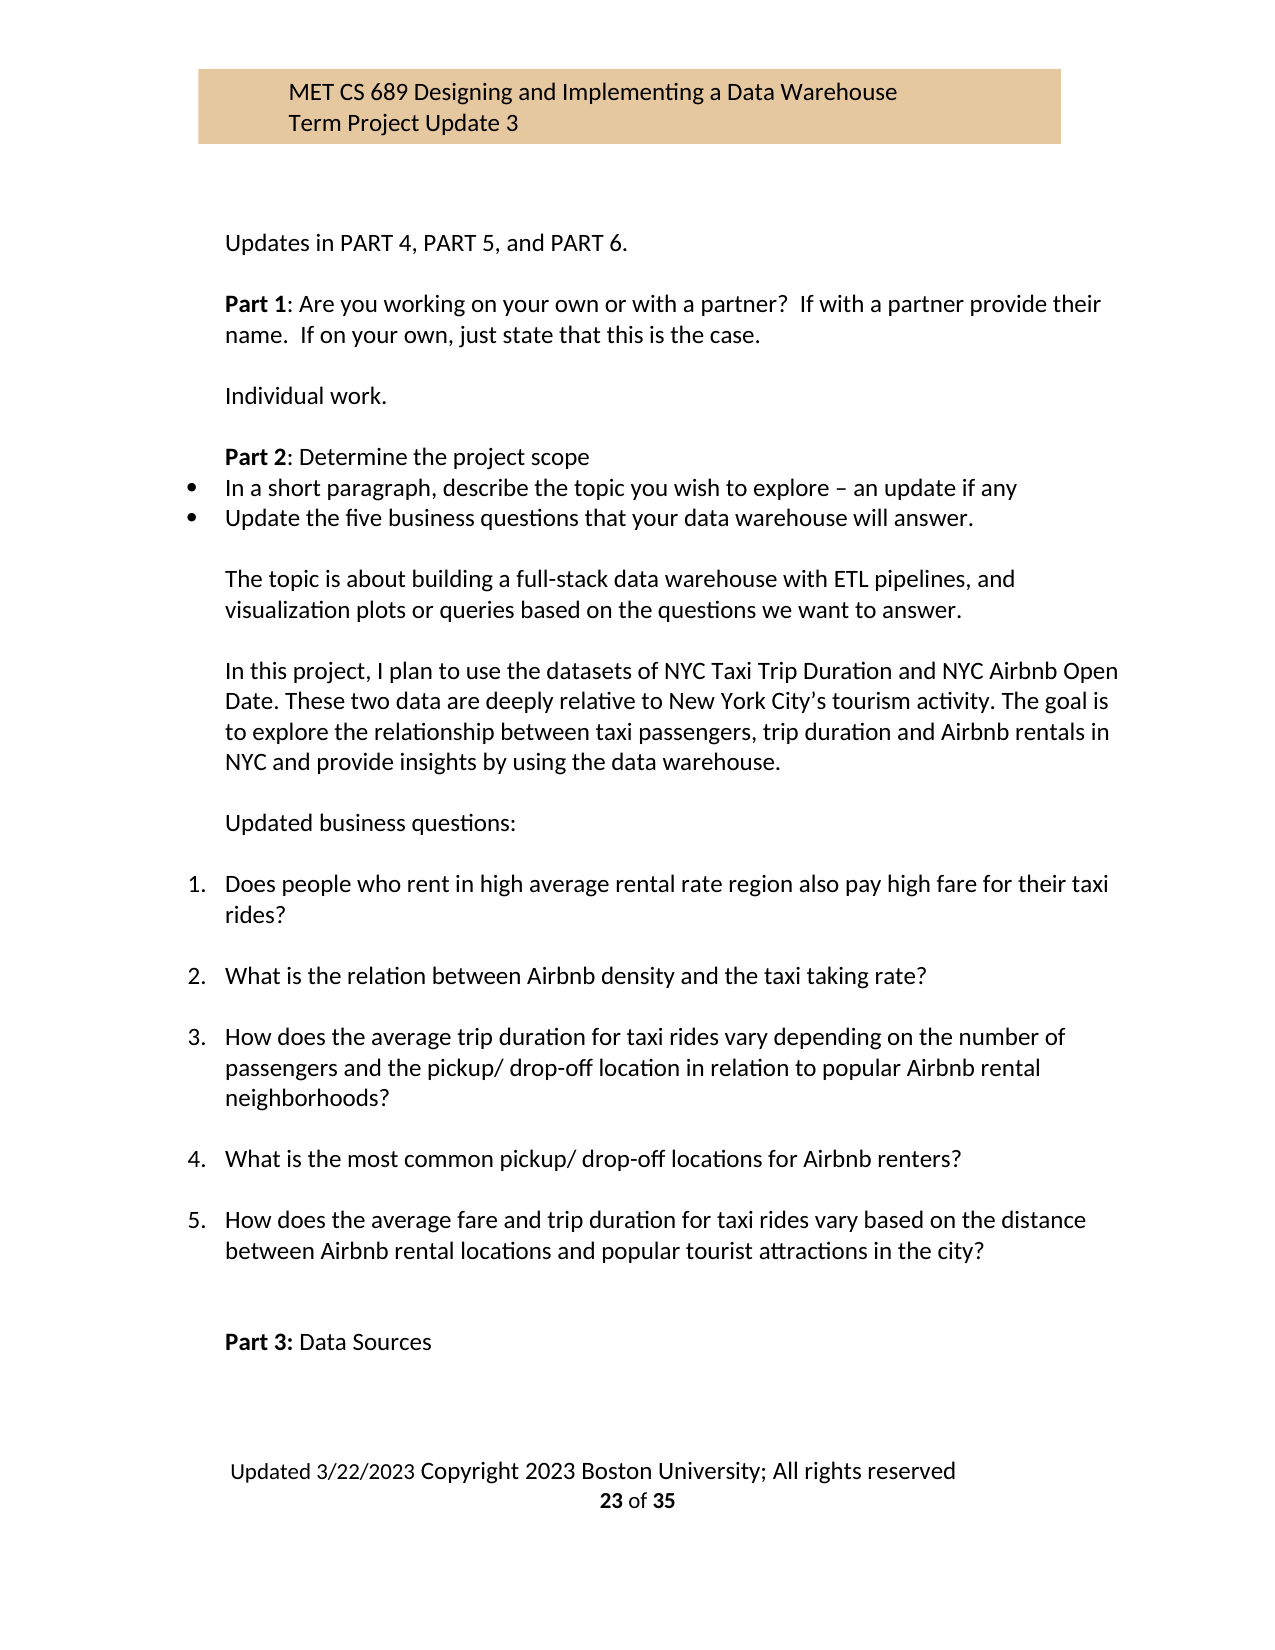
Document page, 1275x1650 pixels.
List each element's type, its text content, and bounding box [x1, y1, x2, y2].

text Individual work. [225, 380, 1125, 411]
list What is the relation between Airbnb density and the taxi taking rate? [187, 960, 1125, 991]
list Update the five business questions that your data warehouse will answer. [187, 502, 1125, 533]
list How does the average trip duration for taxi rides vary depending on the number of passengers and the pickup/ drop-off location in relation to popular Airbnb rental neighborhoods? [187, 1021, 1125, 1113]
text Part 3: Data Sources [225, 1326, 1125, 1357]
text Part 1: Are you working on your own or with a partner? If with a partner provide their name. If on your own, just state that this is the case. [225, 289, 1125, 350]
list Does people who rent in high average rental rate region also pay high fare for their taxi rides? [187, 868, 1125, 929]
text Updates in PART 4, PART 5, and PART 6. [225, 228, 1125, 258]
text Part 2: Determine the project scope [225, 441, 1125, 472]
text Updated business questions: [225, 807, 1125, 838]
list How does the average fare and trip duration for taxi rides vary based on the distance between Airbnb rental locations and popular tourist attractions in the city? [187, 1204, 1125, 1265]
list In a short paragraph, describe the topic you wish to explore – an update if any [187, 472, 1125, 502]
text In this project, I plan to use the datasets of NYC Taxi Trip Duration and NYC Airbnb Open Date. These two data are deeply relative to New York City’s tourism activity. The goal is to explore the relationship between taxi passengers, trip duration and Airbnb rentals in NYC and provide insights by using the data warehouse. [225, 655, 1125, 777]
list What is the most common pickup/ drop-off locations for Airbnb renters? [187, 1143, 1125, 1174]
text The topic is about building a full-stack data warehouse with ETL pipelines, and visualization plots or queries based on the questions we want to answer. [225, 563, 1125, 624]
